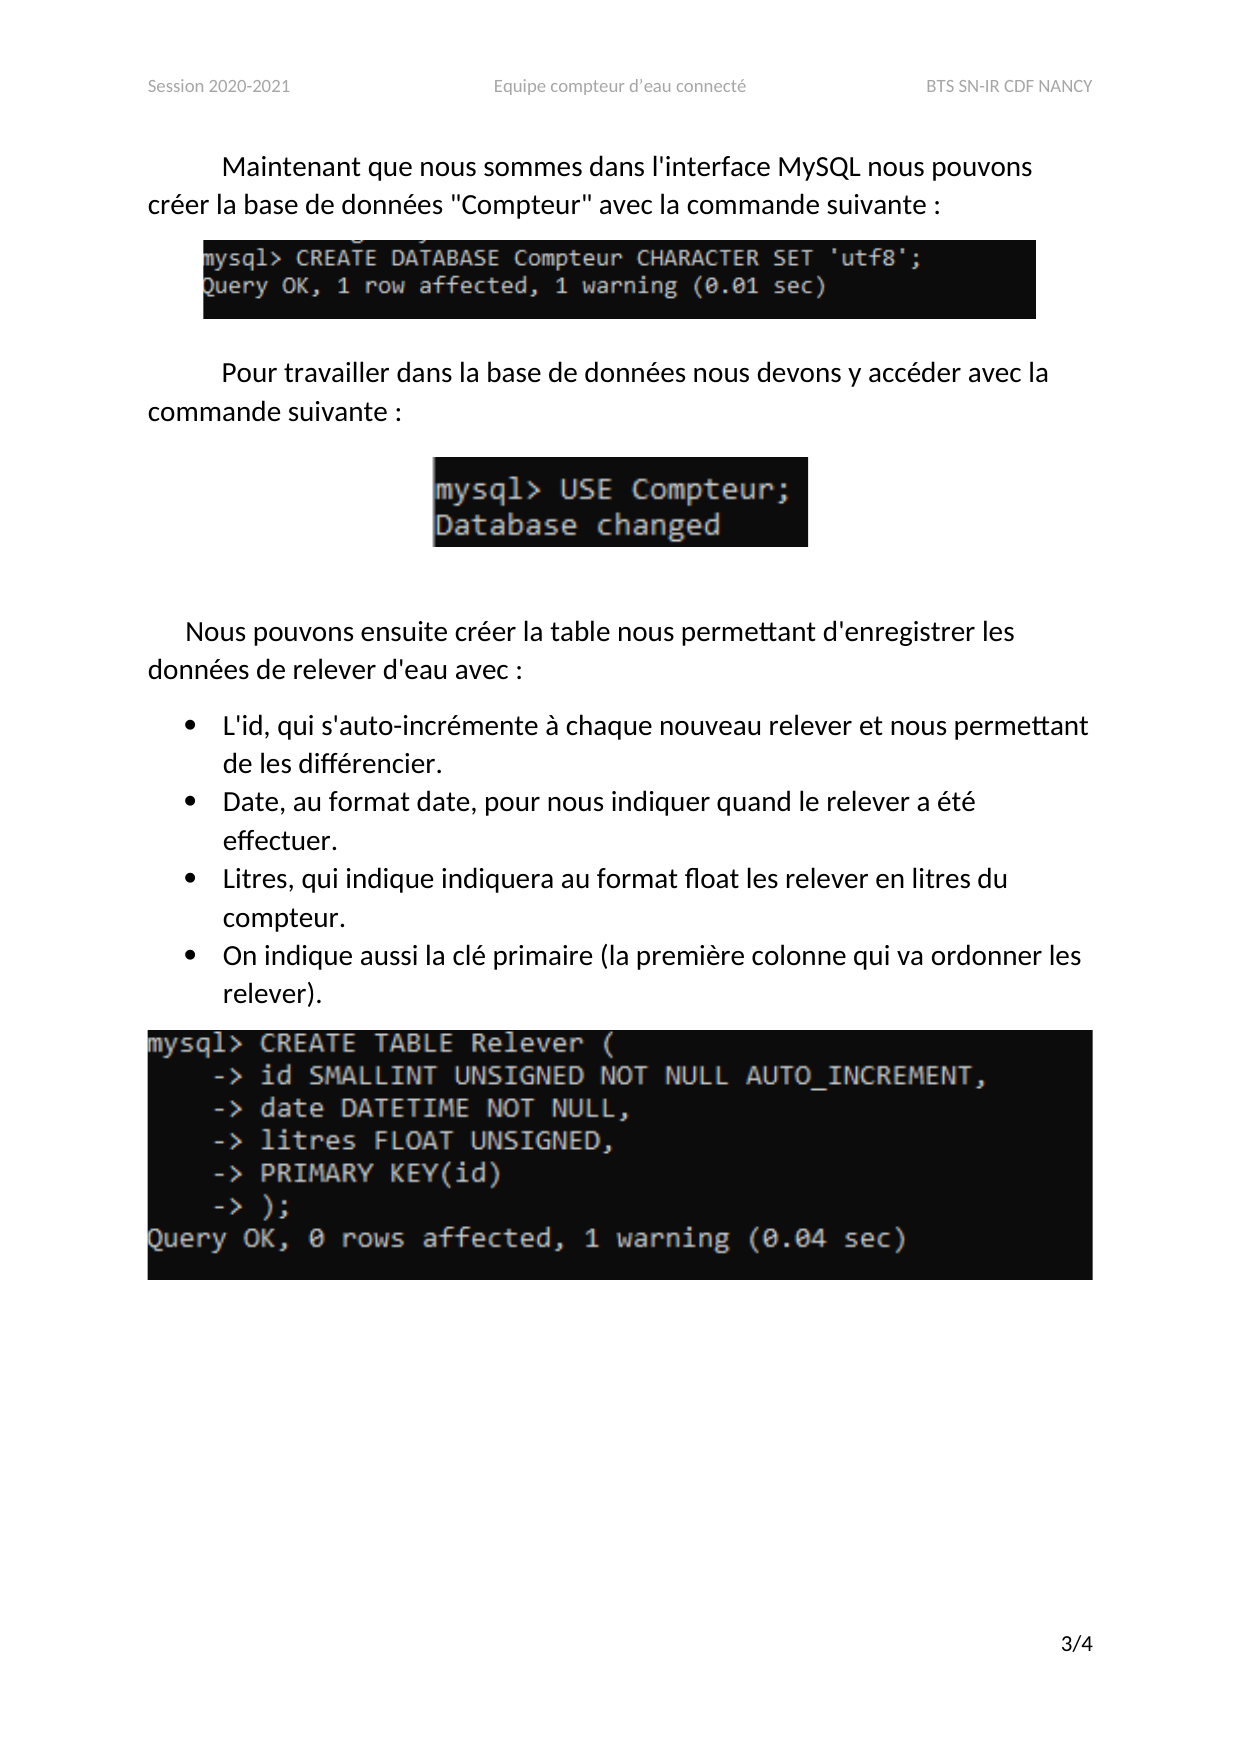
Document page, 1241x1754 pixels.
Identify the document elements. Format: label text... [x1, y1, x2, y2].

list On indique aussi la clé primaire (la première colonne qui va ordonner les relever). [185, 937, 1093, 1011]
picture [201, 240, 1036, 318]
text Maintenant que nous sommes dans l'interface MySQL nous pouvons créer la base de données "Compteur" avec la commande suivante : [148, 148, 1093, 222]
list Date, au format date, pour nous indiquer quand le relever a été effectuer. [185, 783, 1093, 857]
list Litres, qui indique indiquera au format float les relever en litres du compteur. [185, 860, 1093, 934]
picture [430, 457, 807, 545]
text Nous pouvons ensuite créer la table nous permettant d'enregistrer les données de relever d'eau avec : [148, 613, 1093, 687]
list L'id, qui s'auto-incrémente à chaque nouveau relever et nous permettant de les différencier. [185, 707, 1093, 781]
picture [147, 1030, 1093, 1280]
